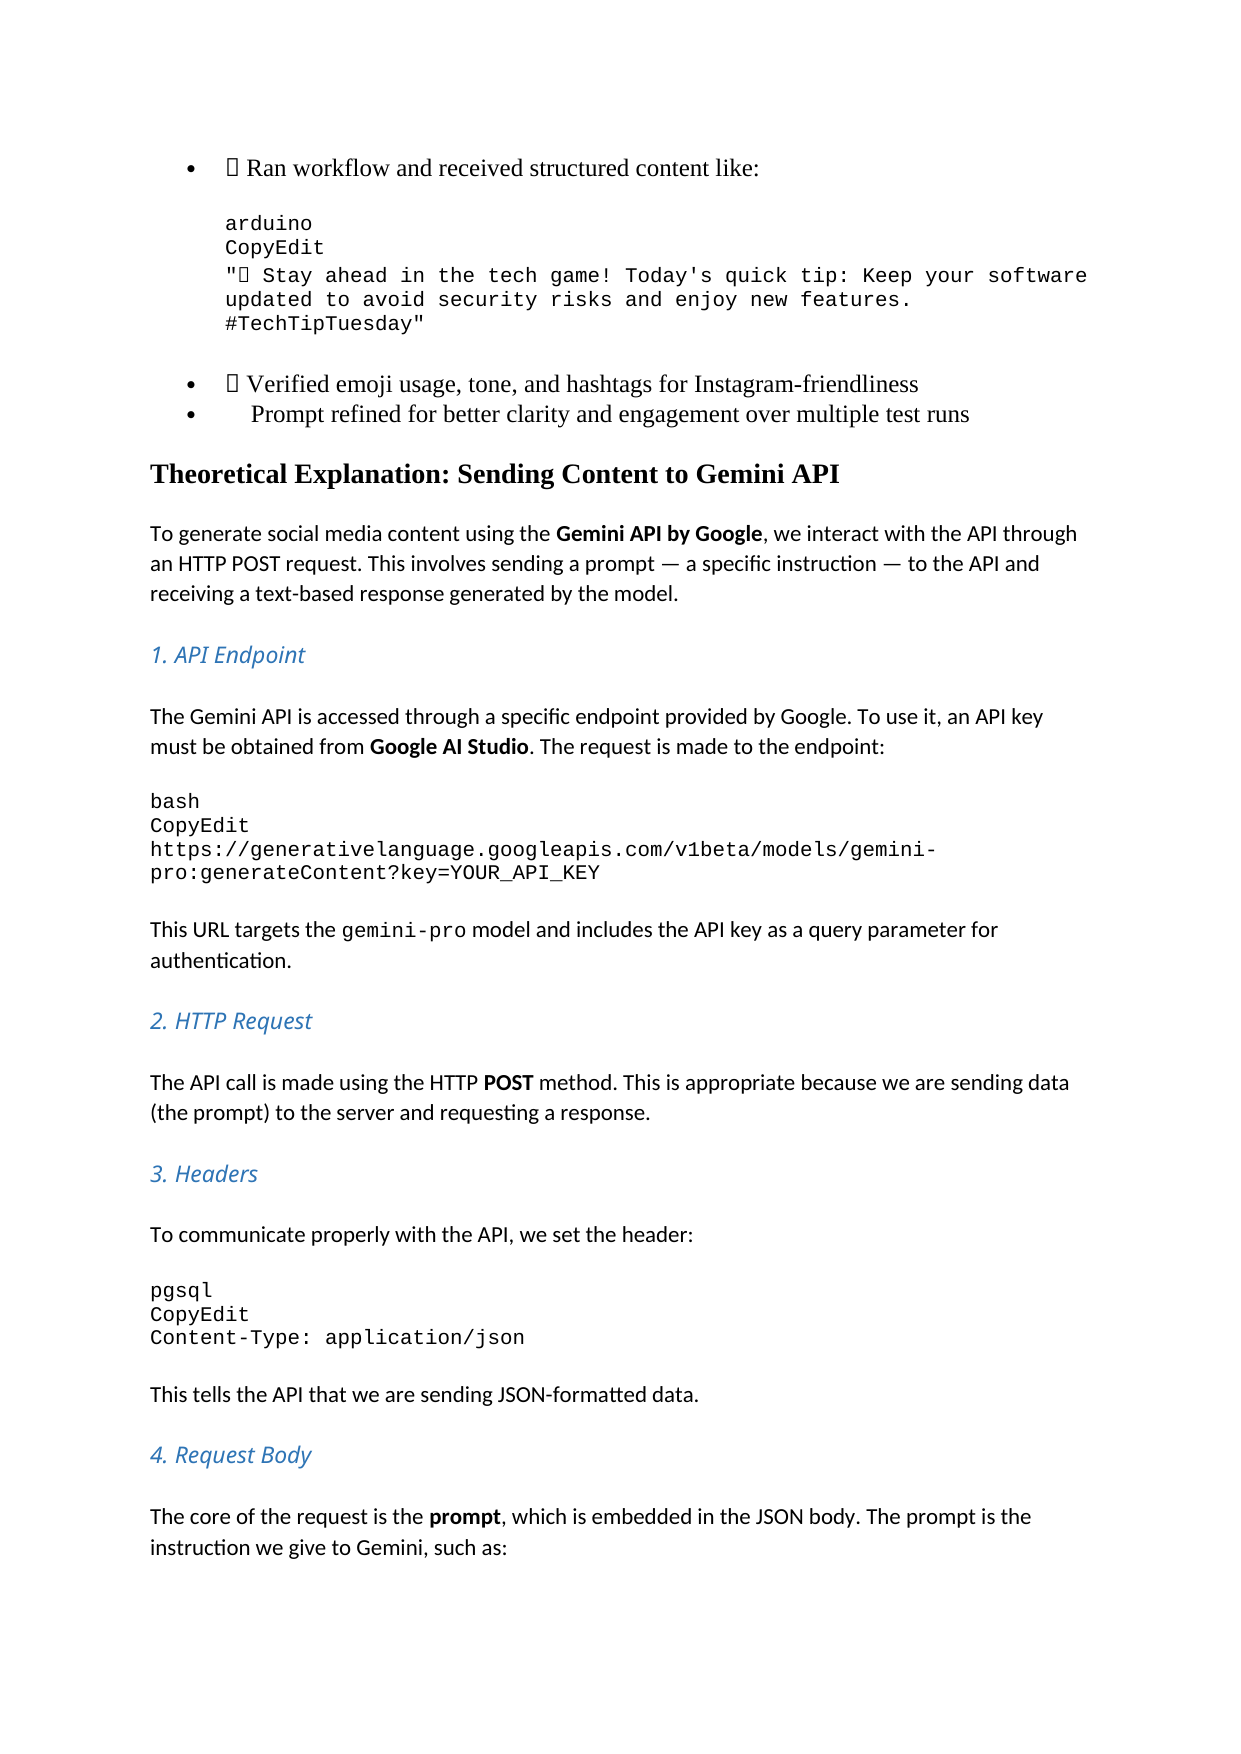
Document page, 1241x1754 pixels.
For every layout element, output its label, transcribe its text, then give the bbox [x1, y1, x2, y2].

text "💡 Stay ahead in the tech game! Today's quick tip: Keep your software updated to avoid security risks and enjoy new features. #TechTipTuesday" [225, 261, 1090, 336]
list ✅ Ran workflow and received structured content like: [187, 150, 1090, 184]
text arduino [225, 213, 1090, 237]
text To communicate properly with the API, we set the header: [150, 1221, 1090, 1249]
subtitle Theoretical Explanation: Sending Content to Gemini API [150, 457, 1090, 490]
subtitle 2. HTTP Request [150, 1005, 1090, 1036]
text CopyEdit [225, 237, 1090, 261]
text Content-Type: application/json [150, 1327, 1090, 1351]
text bash [150, 791, 1090, 815]
text The API call is made using the HTTP POST method. This is appropriate because we are sending data (the prompt) to the server and requesting a response. [150, 1068, 1090, 1126]
subtitle 3. Headers [150, 1158, 1090, 1189]
text The core of the request is the prompt, which is embedded in the JSON body. The prompt is the instruction we give to Gemini, such as: [150, 1502, 1090, 1561]
text pgsql [150, 1280, 1090, 1304]
text This tells the API that we are sending JSON-formatted data. [150, 1380, 1090, 1408]
text The Gemini API is accessed through a specific endpoint provided by Google. To use it, an API key must be obtained from Google AI Studio. The request is made to the endpoint: [150, 702, 1090, 760]
text This URL targets the gemini-pro model and includes the API key as a query parameter for authentication. [150, 915, 1090, 974]
text CopyEdit [150, 815, 1090, 839]
list 🧠 Prompt refined for better clarity and engagement over multiple test runs [187, 399, 1090, 428]
text To generate social media content using the Gemini API by Google, we interact with the API through an HTTP POST request. This involves sending a prompt — a specific instruction — to the API and receiving a text-based response generated by the model. [150, 519, 1090, 607]
subtitle 4. Request Body [150, 1439, 1090, 1471]
list ✅ Verified emoji usage, tone, and hashtags for Instagram-friendliness [187, 366, 1090, 399]
text CopyEdit [150, 1304, 1090, 1327]
text https://generativelanguage.googleapis.com/v1beta/models/gemini-pro:generateContent?key=YOUR_API_KEY [150, 839, 1090, 886]
subtitle 1. API Endpoint [150, 639, 1090, 670]
